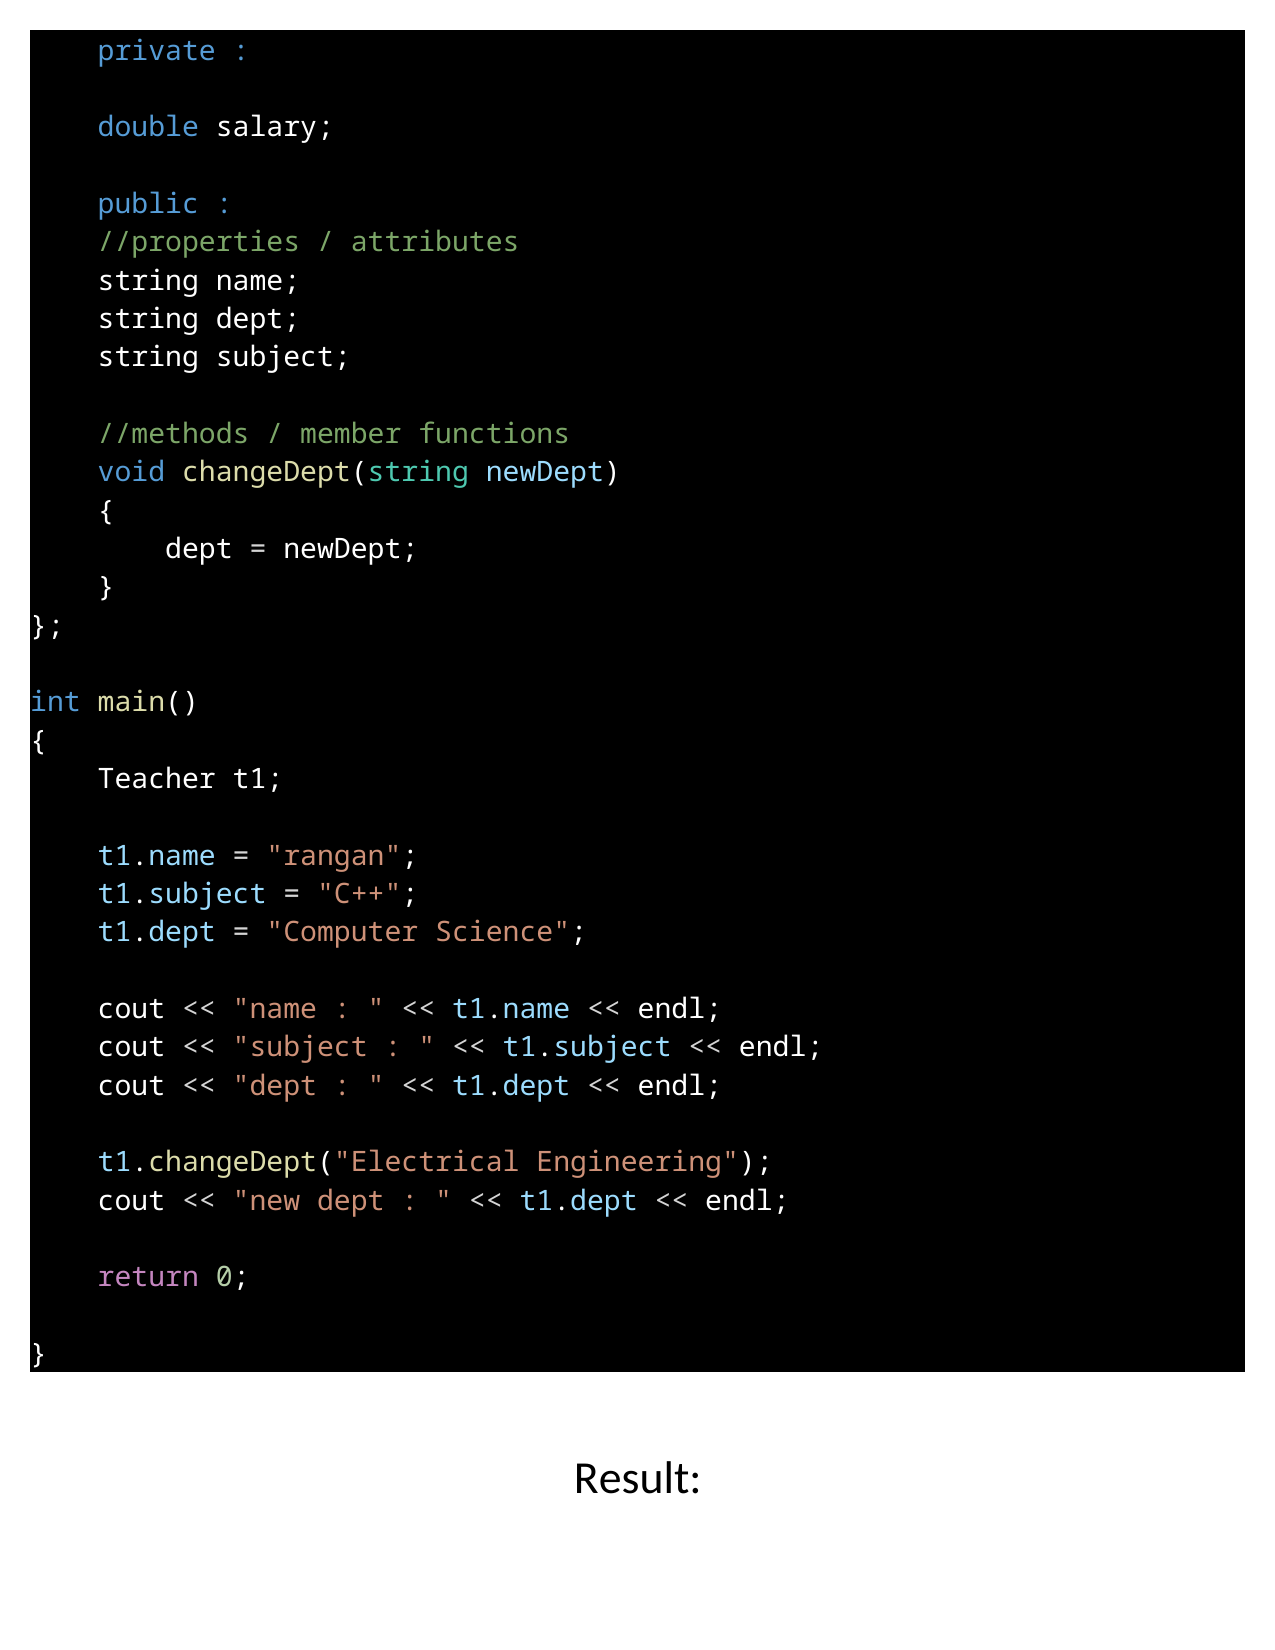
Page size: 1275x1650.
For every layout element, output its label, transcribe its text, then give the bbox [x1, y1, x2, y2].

text t1.changeDept("Electrical Engineering"); [30, 1142, 1245, 1180]
text } [30, 1333, 1245, 1372]
text dept = newDept; [30, 528, 1245, 567]
text private : [30, 30, 1245, 68]
text t1.subject = "C++"; [30, 873, 1245, 912]
text string name; [30, 260, 1245, 298]
text Result: [30, 1449, 1245, 1504]
text cout << "name : " << t1.name << endl; [30, 988, 1245, 1027]
text //methods / member functions [30, 413, 1245, 452]
text double salary; [30, 107, 1245, 145]
text int main() [30, 682, 1245, 720]
text { [30, 720, 1245, 758]
text cout << "dept : " << t1.dept << endl; [30, 1065, 1245, 1103]
text t1.dept = "Computer Science"; [30, 912, 1245, 950]
text cout << "subject : " << t1.subject << endl; [30, 1027, 1245, 1065]
text }; [30, 605, 1245, 643]
text cout << "new dept : " << t1.dept << endl; [30, 1180, 1245, 1218]
text { [30, 490, 1245, 528]
text } [30, 567, 1245, 605]
text //properties / attributes [30, 222, 1245, 260]
text string subject; [30, 337, 1245, 375]
text void changeDept(string newDept) [30, 452, 1245, 490]
text Teacher t1; [30, 758, 1245, 797]
text public : [30, 183, 1245, 222]
text string dept; [30, 298, 1245, 337]
text t1.name = "rangan"; [30, 835, 1245, 873]
text return 0; [30, 1257, 1245, 1295]
